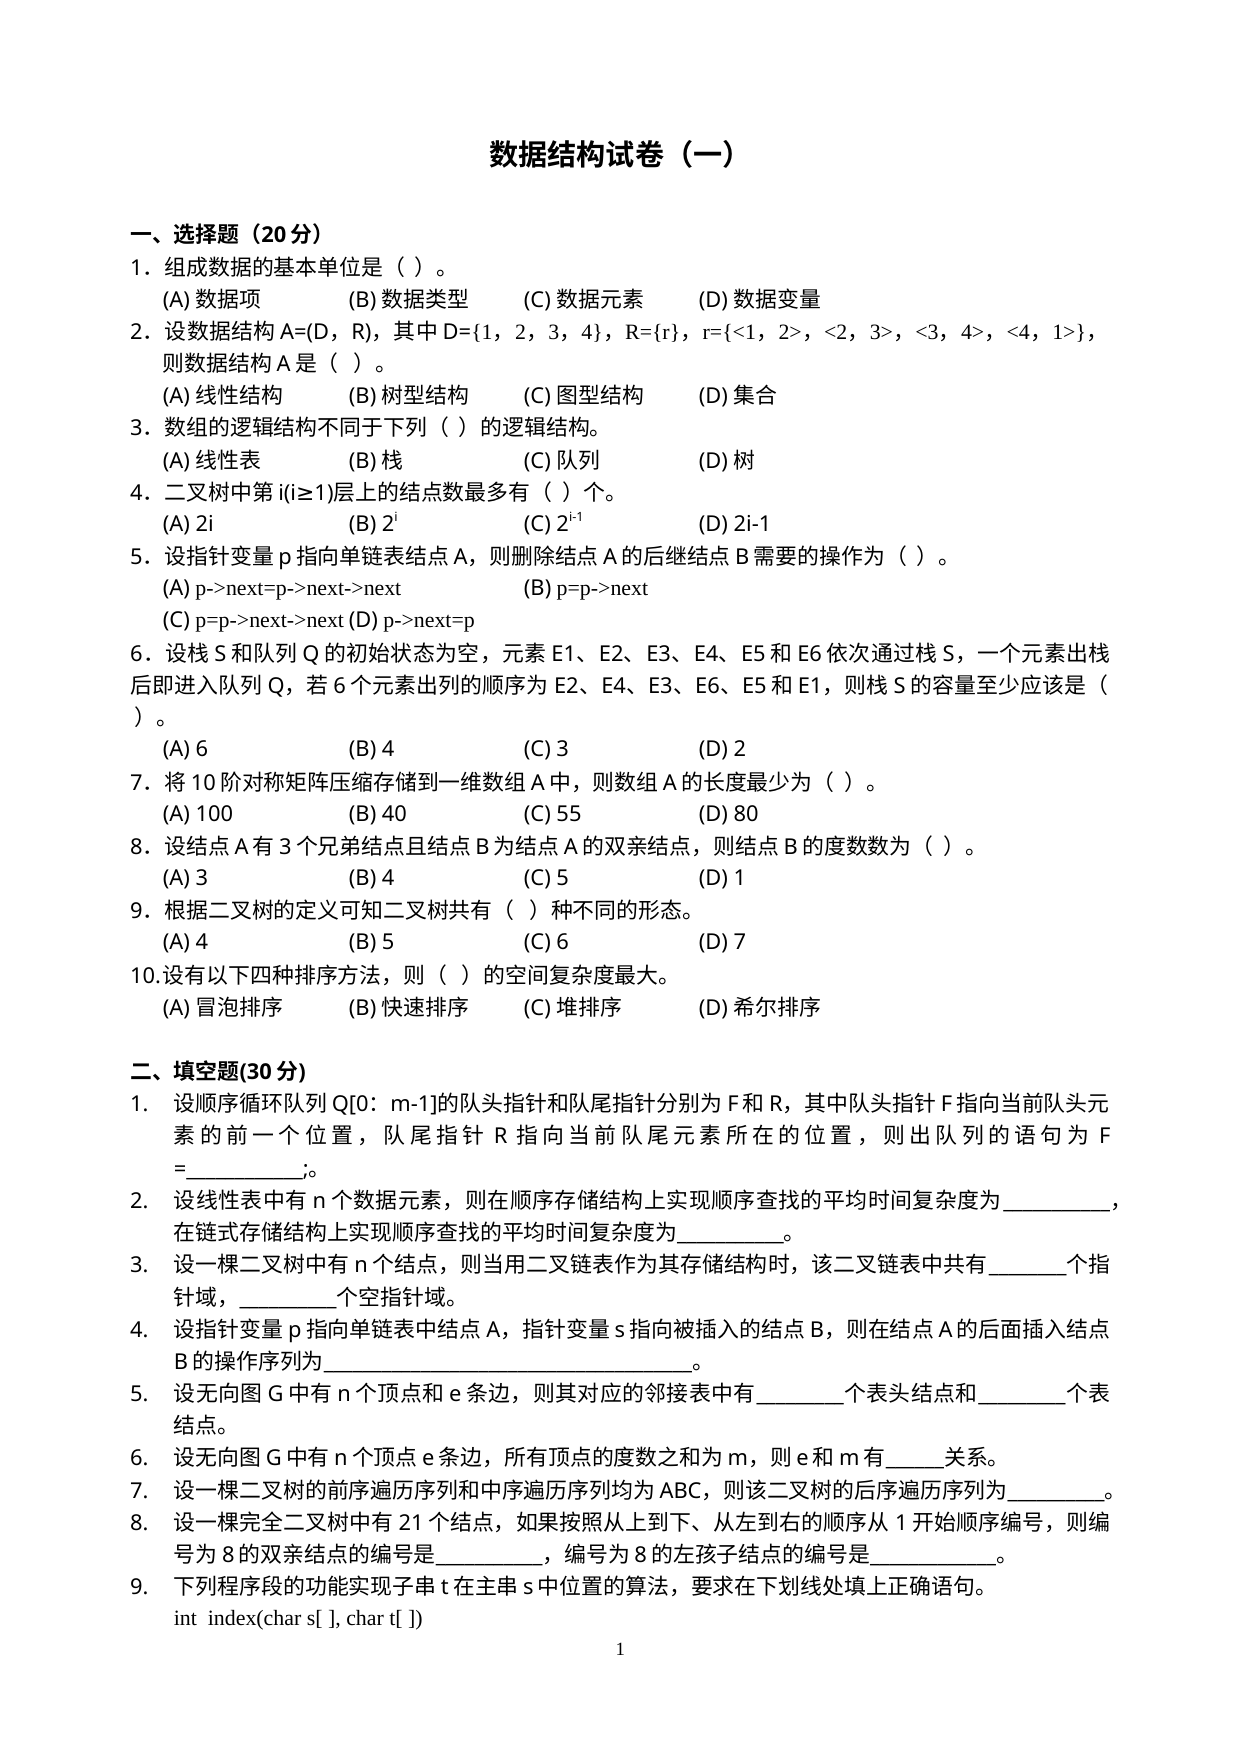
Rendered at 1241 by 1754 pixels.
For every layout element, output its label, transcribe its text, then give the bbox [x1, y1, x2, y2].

text 6．设栈S和队列Q的初始状态为空，元素E1、E2、E3、E4、E5和E6依次通过栈S，一个元素出栈后即进入队列Q，若6个元素出列的顺序为E2、E4、E3、E6、E5和E1，则栈S的容量至少应该是（ ）。 [130, 636, 1110, 732]
list 设一棵二叉树的前序遍历序列和中序遍历序列均为ABC，则该二叉树的后序遍历序列为__________。 [130, 1472, 1110, 1504]
list 设有以下四种排序方法，则（ ）的空间复杂度最大。 [130, 957, 1110, 989]
text (A) 100 (B) 40 (C) 55 (D) 80 [130, 796, 1110, 829]
text (A) p->next=p->next->next (B) p=p->next [130, 571, 1110, 603]
text 8．设结点A有3个兄弟结点且结点B为结点A的双亲结点，则结点B的度数数为（ ）。 [130, 829, 1110, 861]
text 4．二叉树中第i(i≥1)层上的结点数最多有（ ）个。 [130, 474, 1110, 507]
list 设线性表中有n个数据元素，则在顺序存储结构上实现顺序查找的平均时间复杂度为___________，在链式存储结构上实现顺序查找的平均时间复杂度为___________。 [130, 1183, 1110, 1247]
text (A) 6 (B) 4 (C) 3 (D) 2 [130, 732, 1110, 764]
text 一、选择题（20分） [130, 217, 1110, 249]
text int index(char s[ ], char t[ ]) [174, 1601, 1110, 1633]
list 设无向图G中有n个顶点e条边，所有顶点的度数之和为m，则e和m有______关系。 [130, 1440, 1110, 1472]
text (A) 线性表 (B) 栈 (C) 队列 (D) 树 [130, 442, 1110, 474]
text 1．组成数据的基本单位是（ ）。 [130, 249, 1110, 281]
text 数据结构试卷（一） [130, 121, 1110, 185]
list 设顺序循环队列Q[0：m-1]的队头指针和队尾指针分别为F和R，其中队头指针F指向当前队头元素的前一个位置，队尾指针R指向当前队尾元素所在的位置，则出队列的语句为F =____________;。 [130, 1086, 1110, 1183]
text (A) 冒泡排序 (B) 快速排序 (C) 堆排序 (D) 希尔排序 [130, 989, 1110, 1022]
text 2．设数据结构A=(D，R)，其中D={1，2，3，4}，R={r}，r={<1，2>，<2，3>，<3，4>，<4，1>}，则数据结构A是（ ）。 [130, 314, 1110, 378]
text (C) p=p->next->next (D) p->next=p [130, 603, 1110, 636]
text (A) 线性结构 (B) 树型结构 (C) 图型结构 (D) 集合 [130, 378, 1110, 410]
text 9．根据二叉树的定义可知二叉树共有（ ）种不同的形态。 [130, 893, 1110, 925]
list 设一棵完全二叉树中有21个结点，如果按照从上到下、从左到右的顺序从1开始顺序编号，则编号为8的双亲结点的编号是___________，编号为8的左孩子结点的编号是_____________。 [130, 1504, 1110, 1569]
list 设指针变量p指向单链表中结点A，指针变量s指向被插入的结点B，则在结点A的后面插入结点B的操作序列为______________________________________。 [130, 1311, 1110, 1376]
text 3．数组的逻辑结构不同于下列（ ）的逻辑结构。 [130, 410, 1110, 442]
text 二、填空题(30分) [130, 1054, 1110, 1086]
text (A) 3 (B) 4 (C) 5 (D) 1 [130, 861, 1110, 893]
text 5．设指针变量p指向单链表结点A，则删除结点A的后继结点B需要的操作为（ ）。 [130, 539, 1110, 571]
text 7．将10阶对称矩阵压缩存储到一维数组A中，则数组A的长度最少为（ ）。 [130, 764, 1110, 796]
text (A) 数据项 (B) 数据类型 (C) 数据元素 (D) 数据变量 [130, 281, 1110, 314]
list 设一棵二叉树中有n个结点，则当用二叉链表作为其存储结构时，该二叉链表中共有________个指针域，__________个空指针域。 [130, 1247, 1110, 1311]
text (A) 2i (B) 2i (C) 2i-1 (D) 2i-1 [130, 507, 1110, 539]
list 下列程序段的功能实现子串t在主串s中位置的算法，要求在下划线处填上正确语句。 [130, 1569, 1110, 1601]
list 设无向图G中有n个顶点和e条边，则其对应的邻接表中有_________个表头结点和_________个表结点。 [130, 1376, 1110, 1440]
text (A) 4 (B) 5 (C) 6 (D) 7 [130, 925, 1110, 957]
